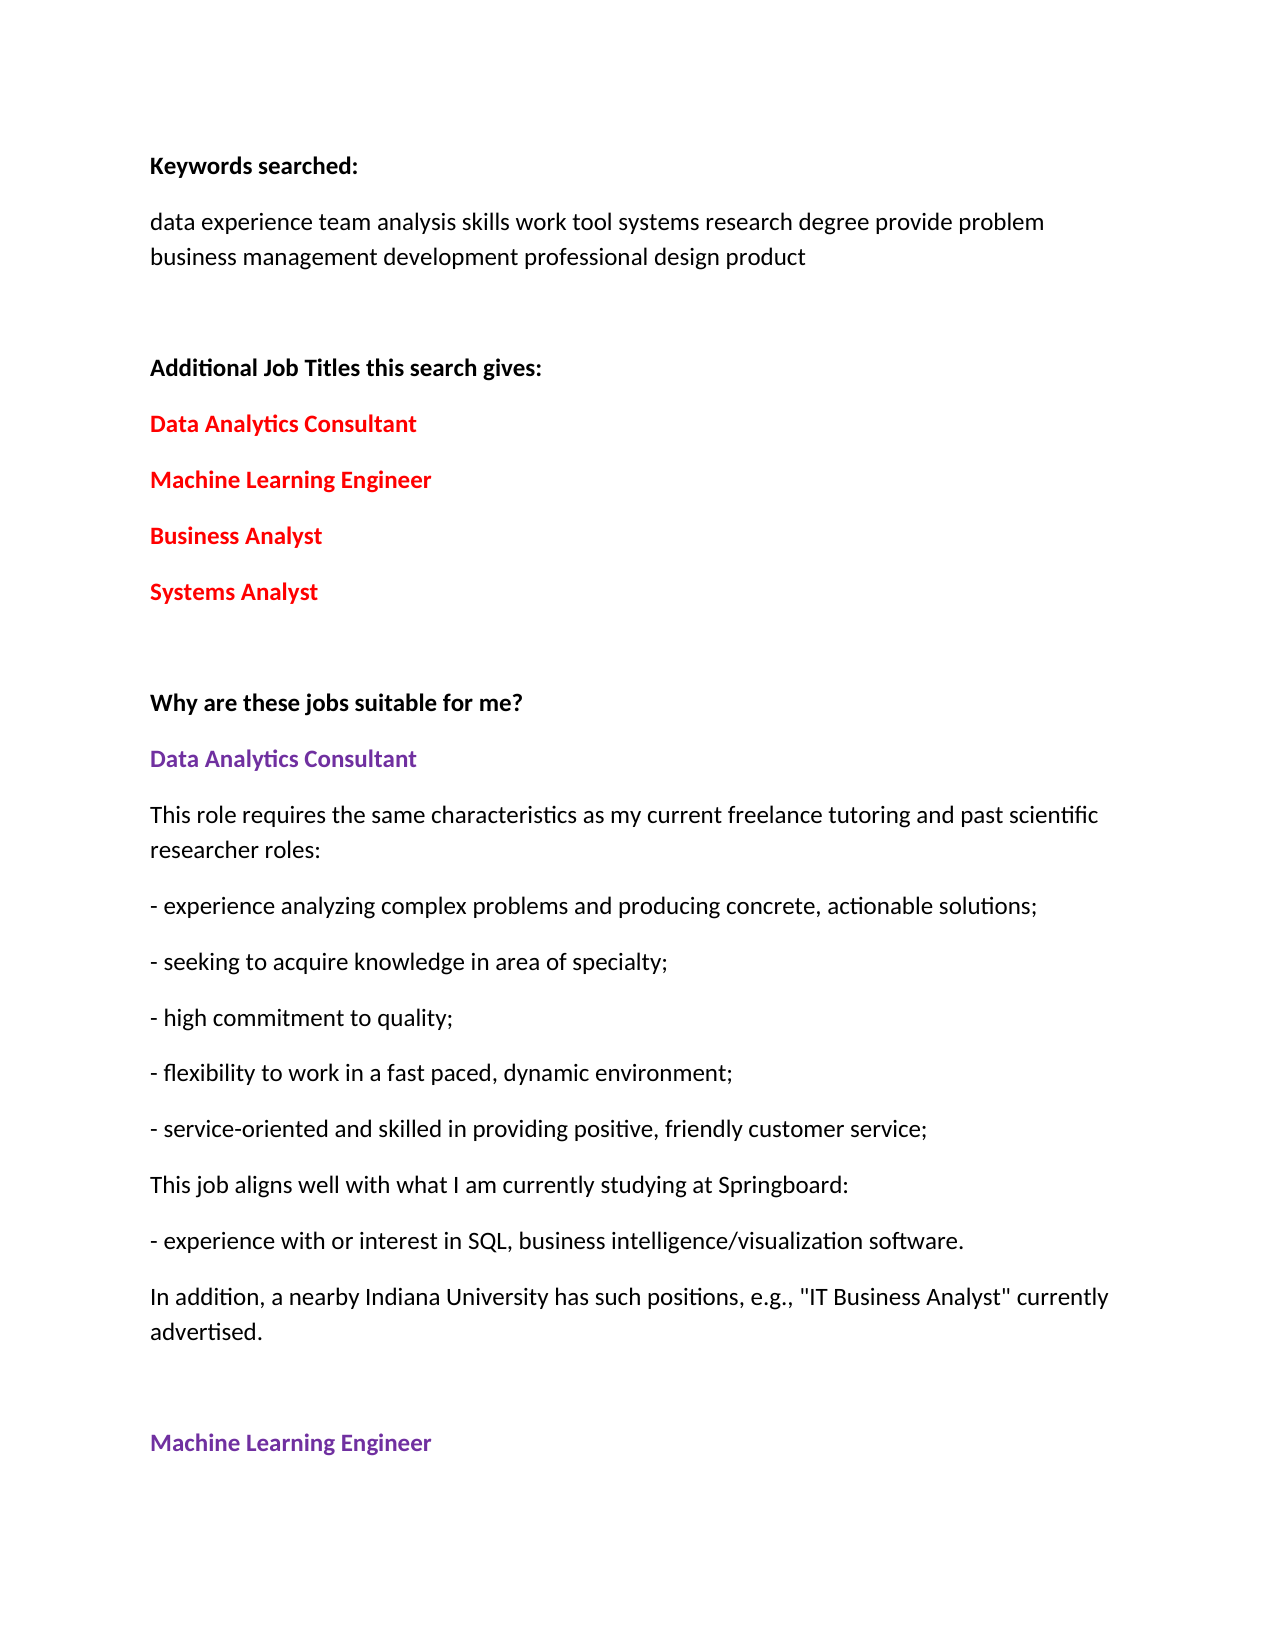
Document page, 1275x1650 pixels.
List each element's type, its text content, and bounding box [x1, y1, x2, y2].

text - seeking to acquire knowledge in area of specialty; [150, 946, 1125, 976]
text Keywords searched: [150, 150, 1125, 181]
text This job aligns well with what I am currently studying at Springboard: [150, 1169, 1125, 1200]
text Additional Job Titles this search gives: [150, 352, 1125, 383]
text Data Analytics Consultant [150, 408, 1125, 439]
text - experience with or interest in SQL, business intelligence/visualization software. [150, 1225, 1125, 1256]
text This role requires the same characteristics as my current freelance tutoring and past scientific researcher roles: [150, 799, 1125, 865]
text In addition, a nearby Indiana University has such positions, e.g., "IT Business Analyst" currently advertised. [150, 1281, 1125, 1346]
text Systems Analyst [150, 576, 1125, 606]
text data experience team analysis skills work tool systems research degree provide problem business management development professional design product [150, 206, 1125, 271]
text Data Analytics Consultant [150, 743, 1125, 774]
text - experience analyzing complex problems and producing concrete, actionable solutions; [150, 890, 1125, 921]
text Machine Learning Engineer [150, 1427, 1125, 1458]
text - flexibility to work in a fast paced, dynamic environment; [150, 1057, 1125, 1088]
text - service-oriented and skilled in providing positive, friendly customer service; [150, 1113, 1125, 1144]
text Business Analyst [150, 520, 1125, 551]
text Machine Learning Engineer [150, 464, 1125, 495]
text - high commitment to quality; [150, 1002, 1125, 1032]
text Why are these jobs suitable for me? [150, 687, 1125, 718]
